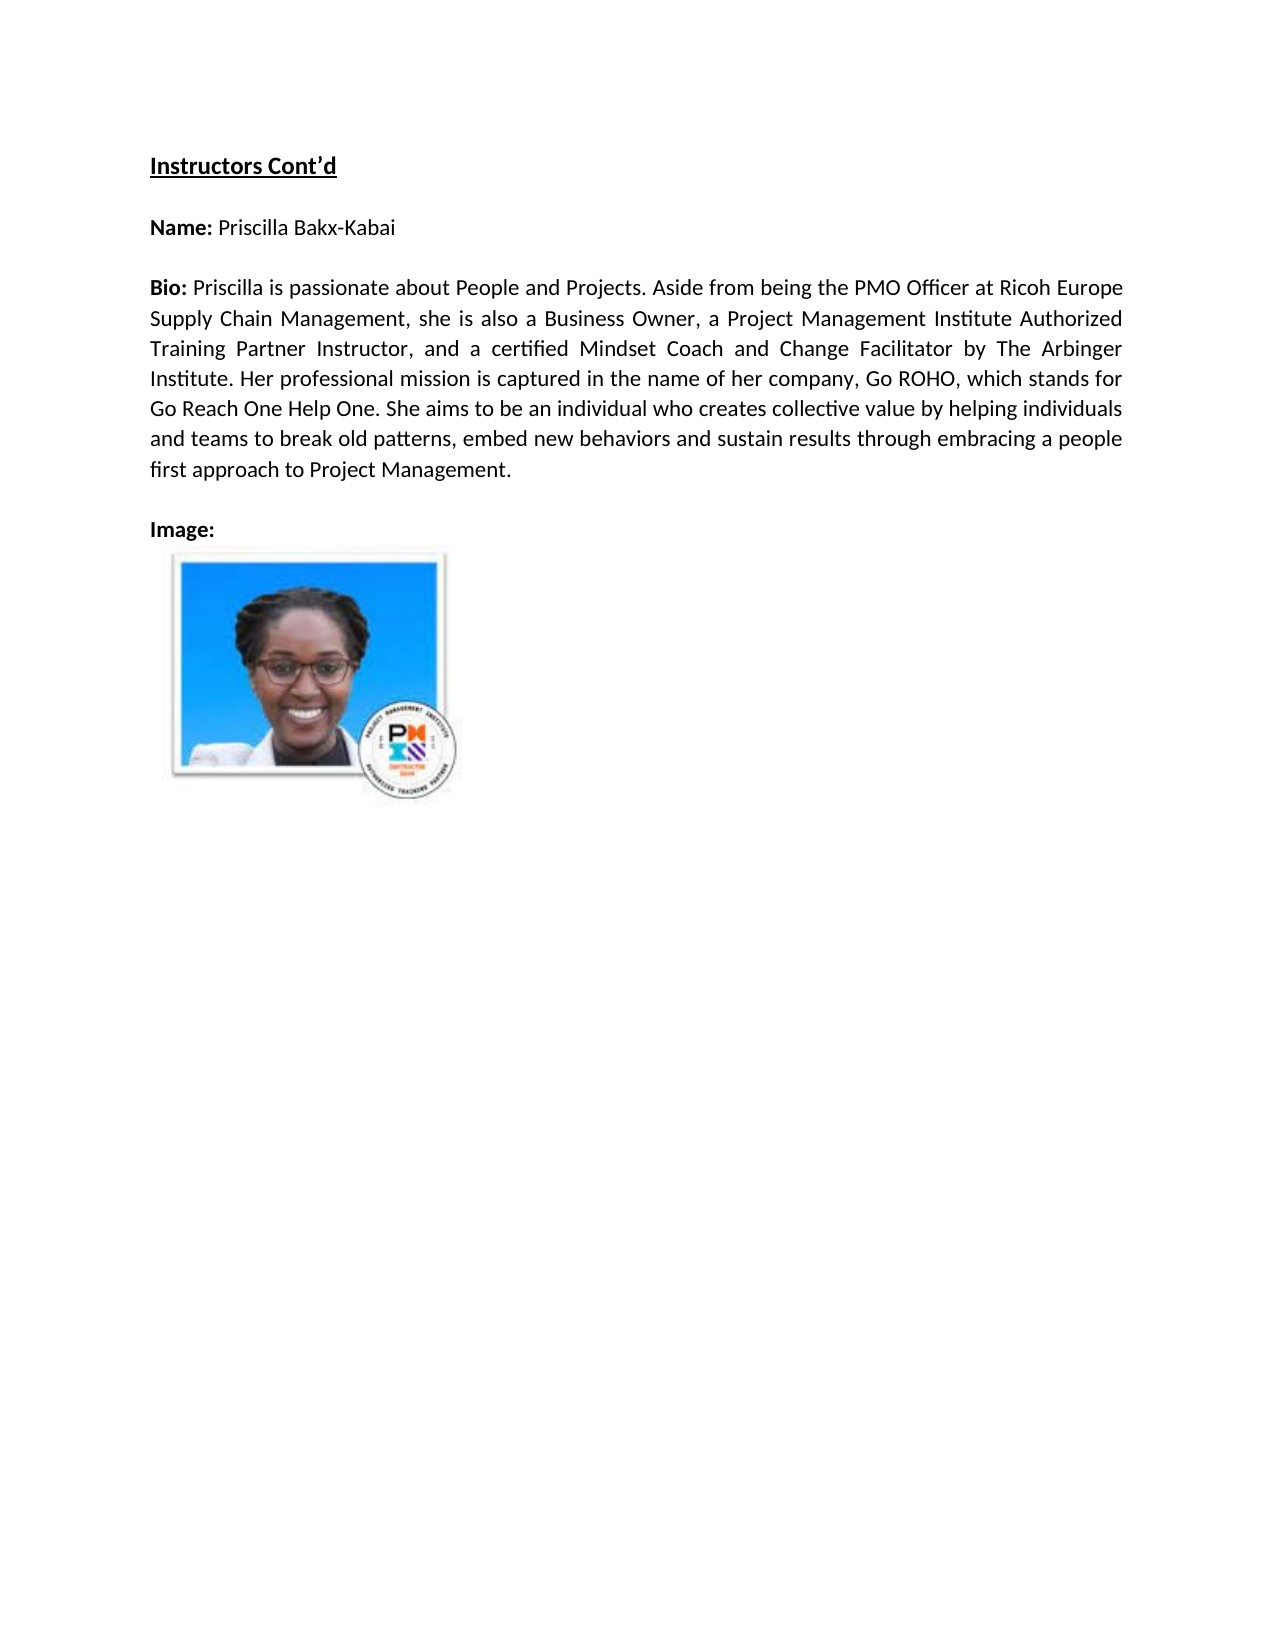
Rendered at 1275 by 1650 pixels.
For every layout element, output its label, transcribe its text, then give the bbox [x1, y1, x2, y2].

picture [150, 545, 463, 821]
text Name: Priscilla Bakx-Kabai [150, 213, 1125, 241]
text Image: [150, 515, 1125, 543]
text Bio: Priscilla is passionate about People and Projects. Aside from being the PMO Officer at Ricoh Europe Supply Chain Management, she is also a Business Owner, a Project Management Institute Authorized Training Partner Instructor, and a certified Mindset Coach and Change Facilitator by The Arbinger Institute. Her professional mission is captured in the name of her company, Go ROHO, which stands for Go Reach One Help One. She aims to be an individual who creates collective value by helping individuals and teams to break old patterns, embed new behaviors and sustain results through embracing a people first approach to Project Management.​ [150, 273, 1125, 483]
text Instructors Cont’d [150, 150, 1125, 181]
